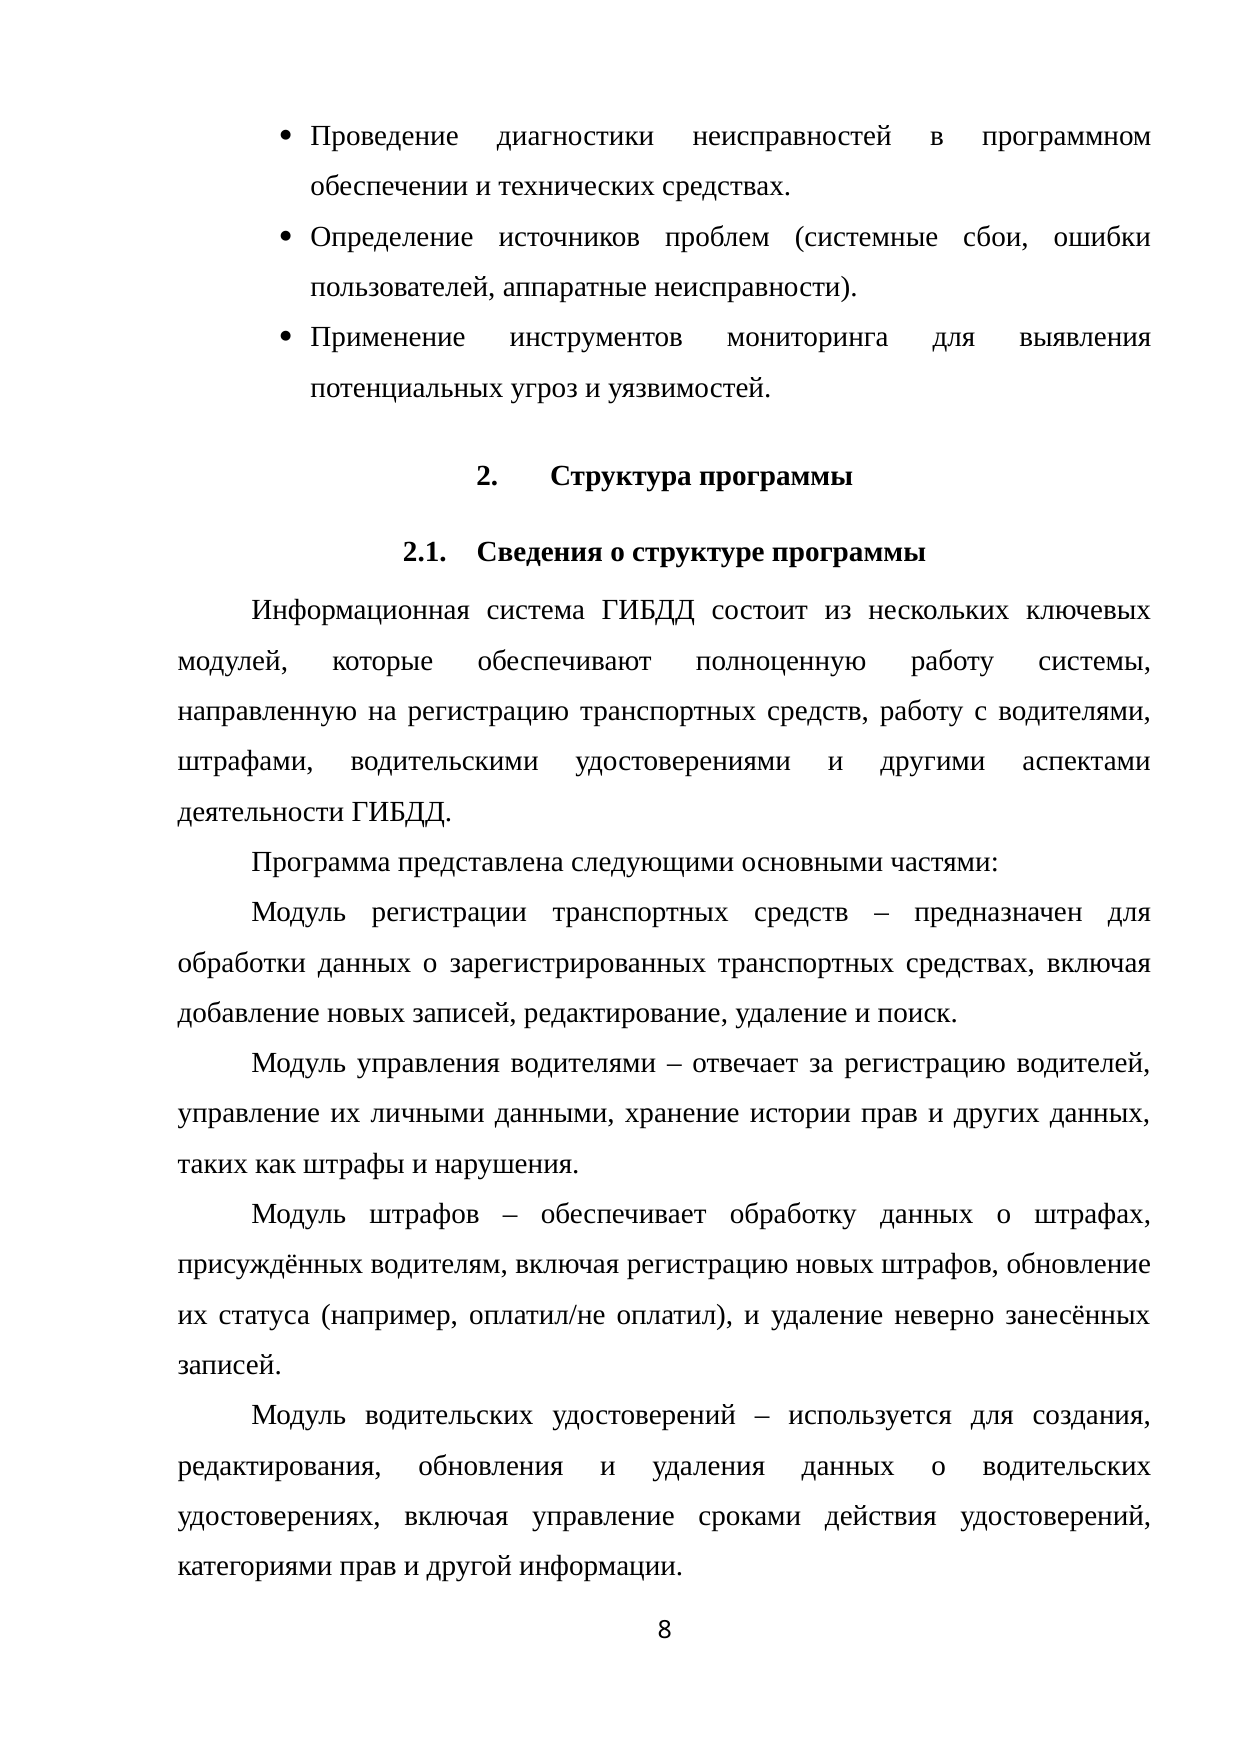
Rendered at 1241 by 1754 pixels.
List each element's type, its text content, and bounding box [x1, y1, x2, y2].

text Модуль управления водителями – отвечает за регистрацию водителей, управление их личными данными, хранение истории прав и других данных, таких как штрафы и нарушения. [177, 1045, 1152, 1179]
text Программа представлена следующими основными частями: [177, 844, 1152, 878]
list Проведение диагностики неисправностей в программном обеспечении и технических средствах. [281, 118, 1152, 202]
list Определение источников проблем (системные сбои, ошибки пользователей, аппаратные неисправности). [281, 219, 1152, 303]
list Структура программы [177, 458, 1152, 491]
list Сведения о структуре программы [177, 534, 1152, 567]
text Модуль регистрации транспортных средств – предназначен для обработки данных о зарегистрированных транспортных средствах, включая добавление новых записей, редактирование, удаление и поиск. [177, 894, 1152, 1028]
list Применение инструментов мониторинга для выявления потенциальных угроз и уязвимостей. [281, 319, 1152, 403]
text Модуль водительских удостоверений – используется для создания, редактирования, обновления и удаления данных о водительских удостоверениях, включая управление сроками действия удостоверений, категориями прав и другой информации. [177, 1397, 1152, 1582]
text Модуль штрафов – обеспечивает обработку данных о штрафах, присуждённых водителям, включая регистрацию новых штрафов, обновление их статуса (например, оплатил/не оплатил), и удаление неверно занесённых записей. [177, 1196, 1152, 1381]
text Информационная система ГИБДД состоит из нескольких ключевых модулей, которые обеспечивают полноценную работу системы, направленную на регистрацию транспортных средств, работу с водителями, штрафами, водительскими удостоверениями и другими аспектами деятельности ГИБДД. [177, 592, 1152, 827]
